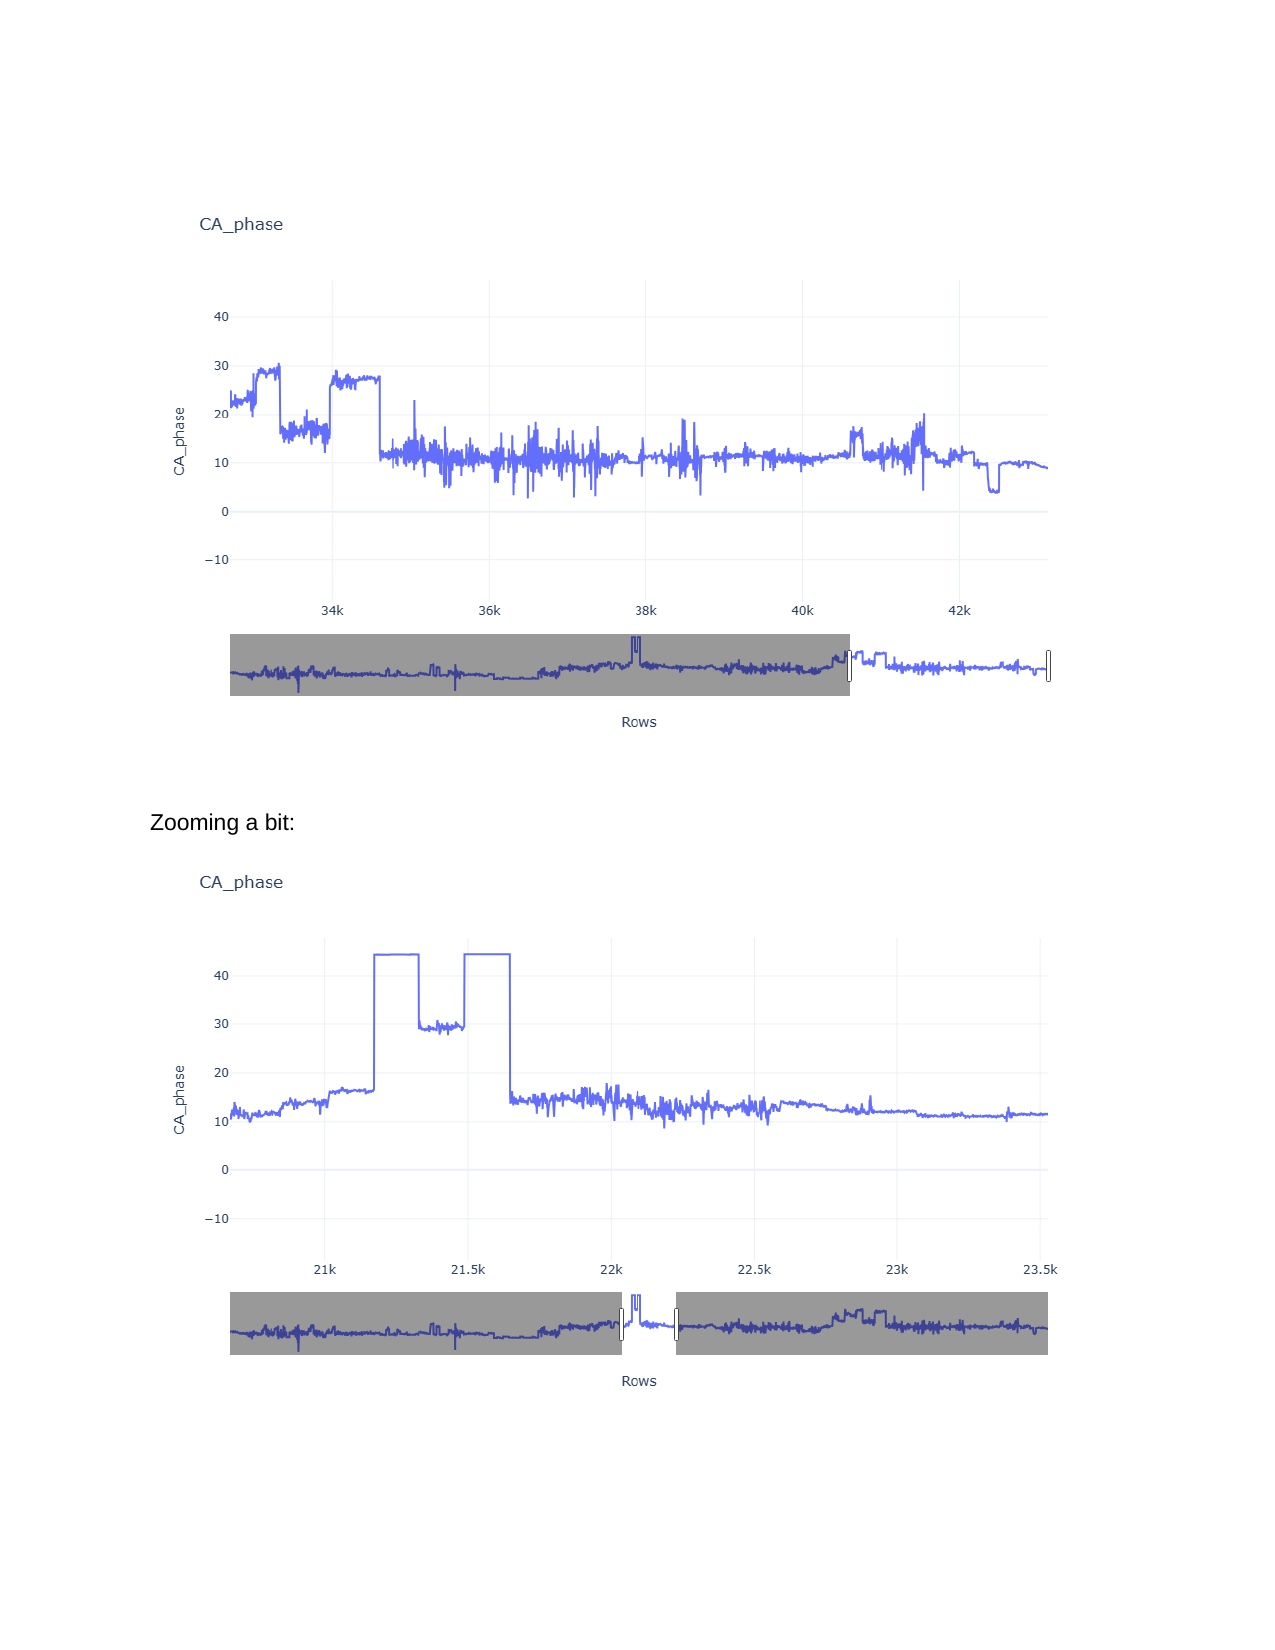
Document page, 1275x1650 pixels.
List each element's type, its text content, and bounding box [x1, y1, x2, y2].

text Zooming a bit: [150, 809, 1125, 835]
picture [150, 838, 1125, 1434]
picture [150, 180, 1125, 775]
